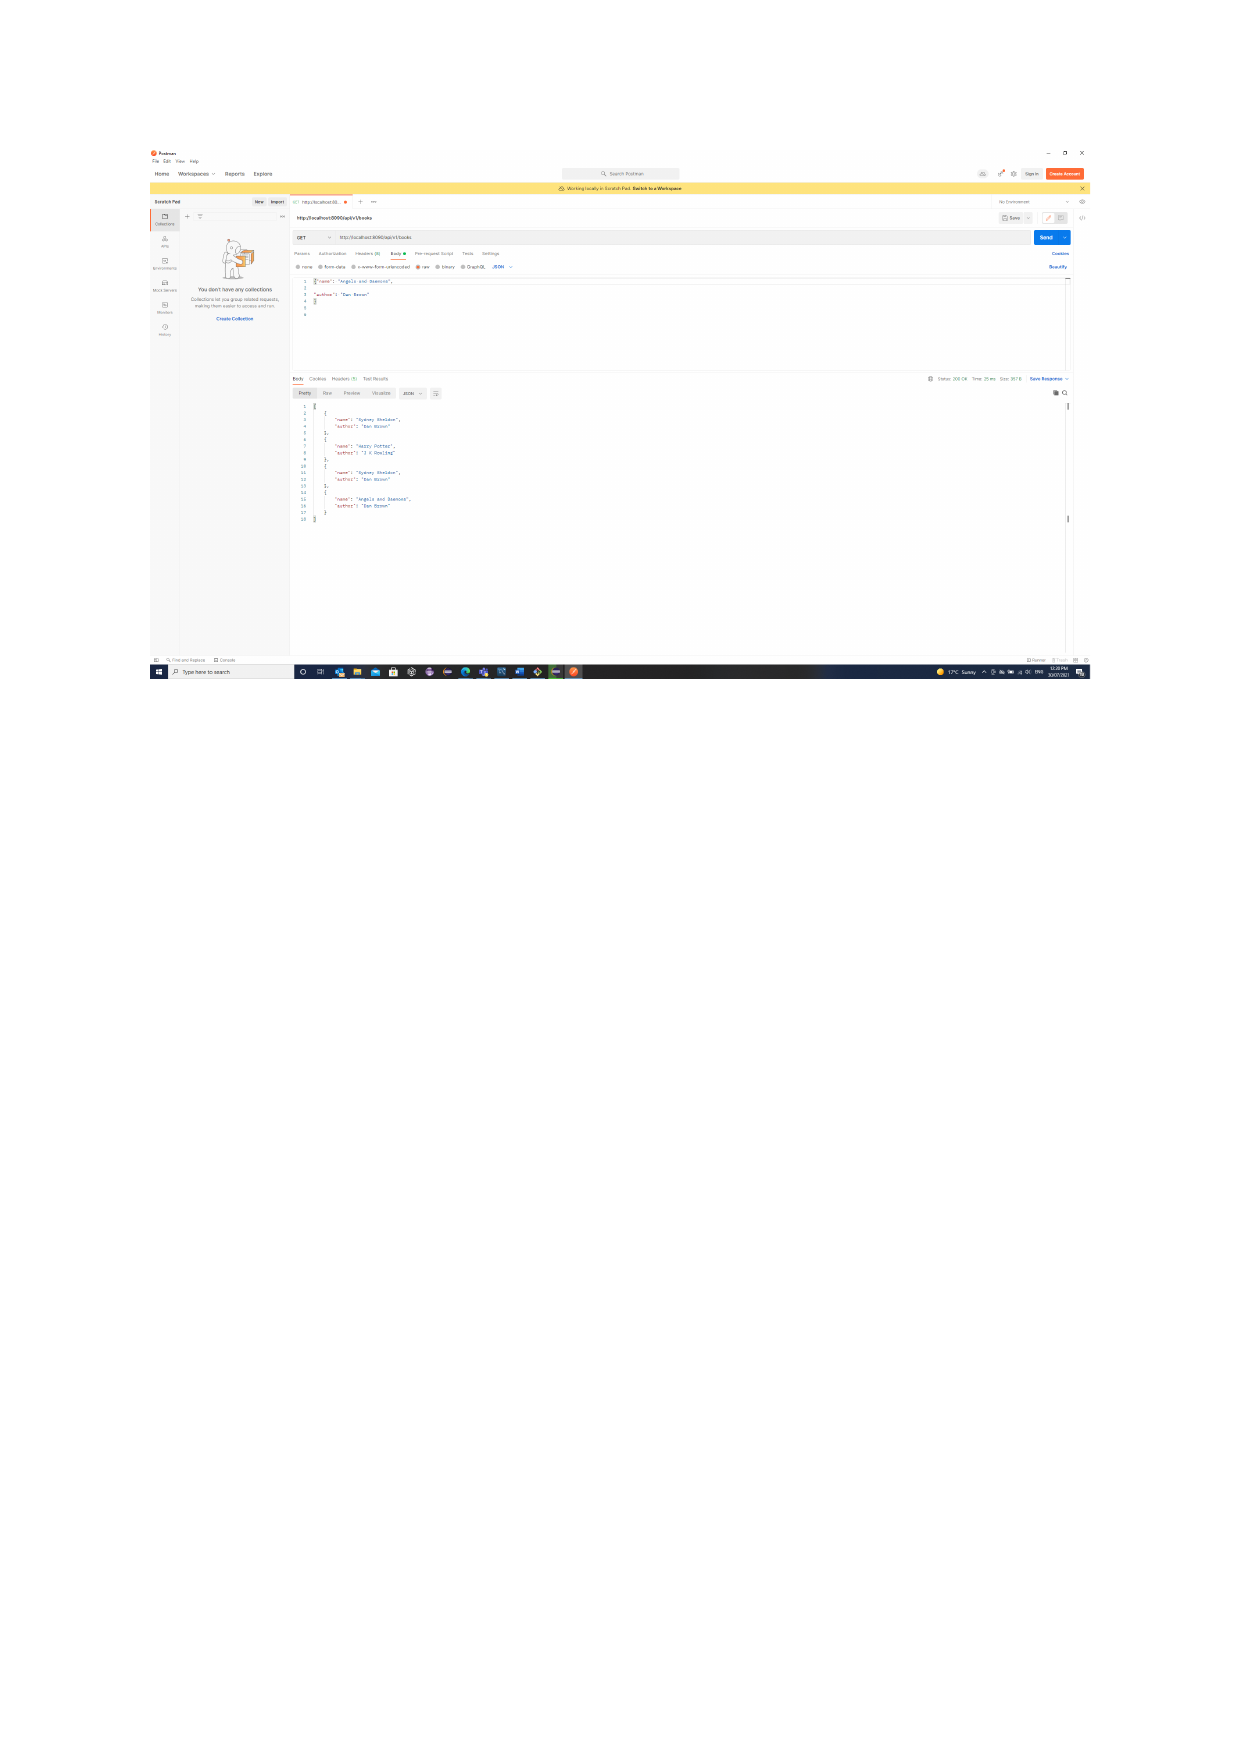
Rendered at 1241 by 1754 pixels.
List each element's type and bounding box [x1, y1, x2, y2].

picture [150, 150, 1091, 679]
